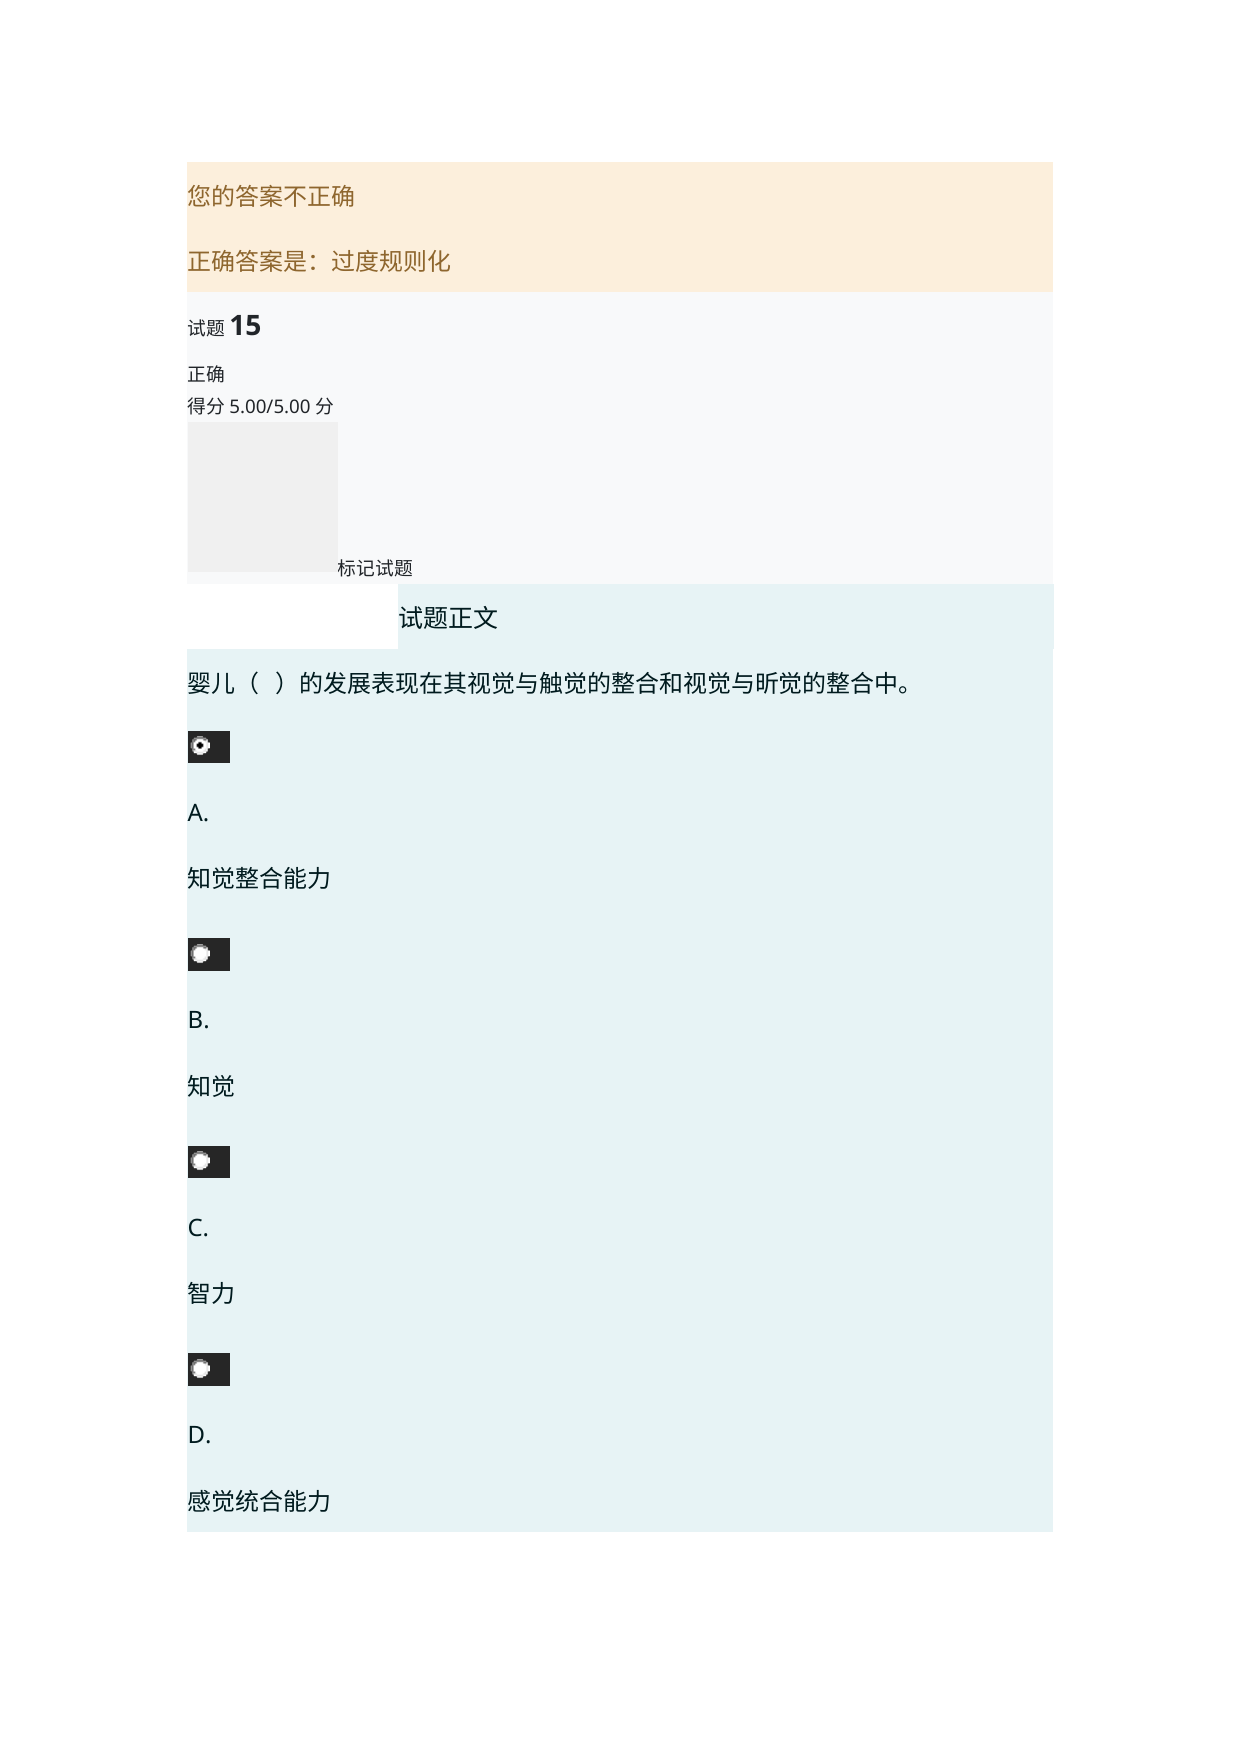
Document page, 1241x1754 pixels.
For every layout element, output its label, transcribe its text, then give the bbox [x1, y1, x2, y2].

text 试题 15 [187, 292, 1053, 357]
text 正确答案是：过度规则化 [187, 227, 1053, 292]
text 感觉统合能力 [187, 1467, 1053, 1532]
text A. [187, 779, 1053, 844]
text 试题正文 [398, 584, 1054, 649]
text 标记试题 [187, 422, 1053, 584]
text B. [187, 987, 1053, 1052]
text 正确 [187, 357, 1053, 389]
text D. [187, 1402, 1053, 1467]
text 知觉整合能力 [187, 844, 1053, 909]
text 智力 [187, 1259, 1053, 1324]
text 知觉 [187, 1052, 1053, 1117]
text 您的答案不正确 [187, 162, 1053, 227]
text 得分 5.00/5.00 分 [187, 389, 1053, 422]
text 婴儿（ ）的发展表现在其视觉与触觉的整合和视觉与昕觉的整合中。 [187, 649, 1053, 714]
text C. [187, 1194, 1053, 1259]
